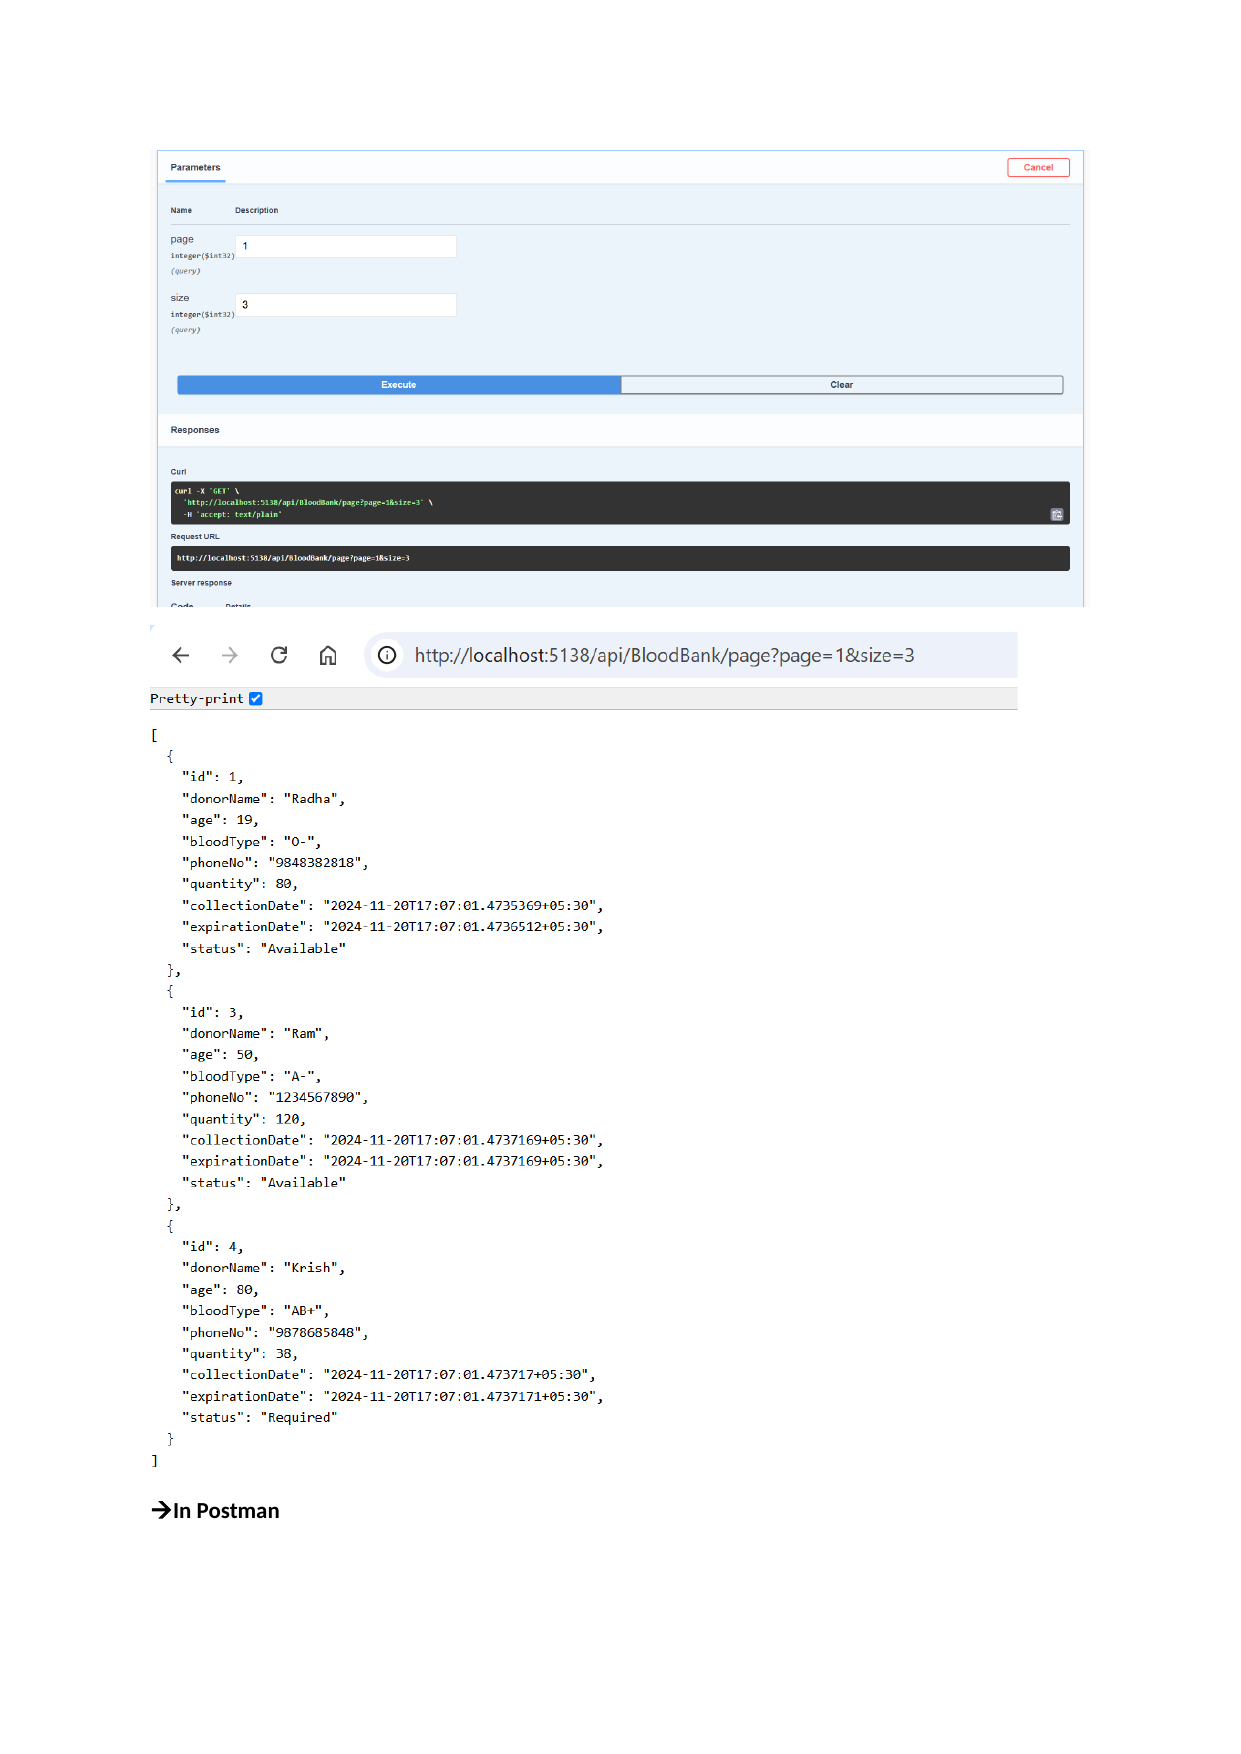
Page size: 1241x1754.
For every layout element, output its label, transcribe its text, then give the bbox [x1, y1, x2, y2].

text In Postman [150, 1496, 1090, 1524]
picture [150, 150, 1091, 607]
picture [150, 625, 1018, 1477]
